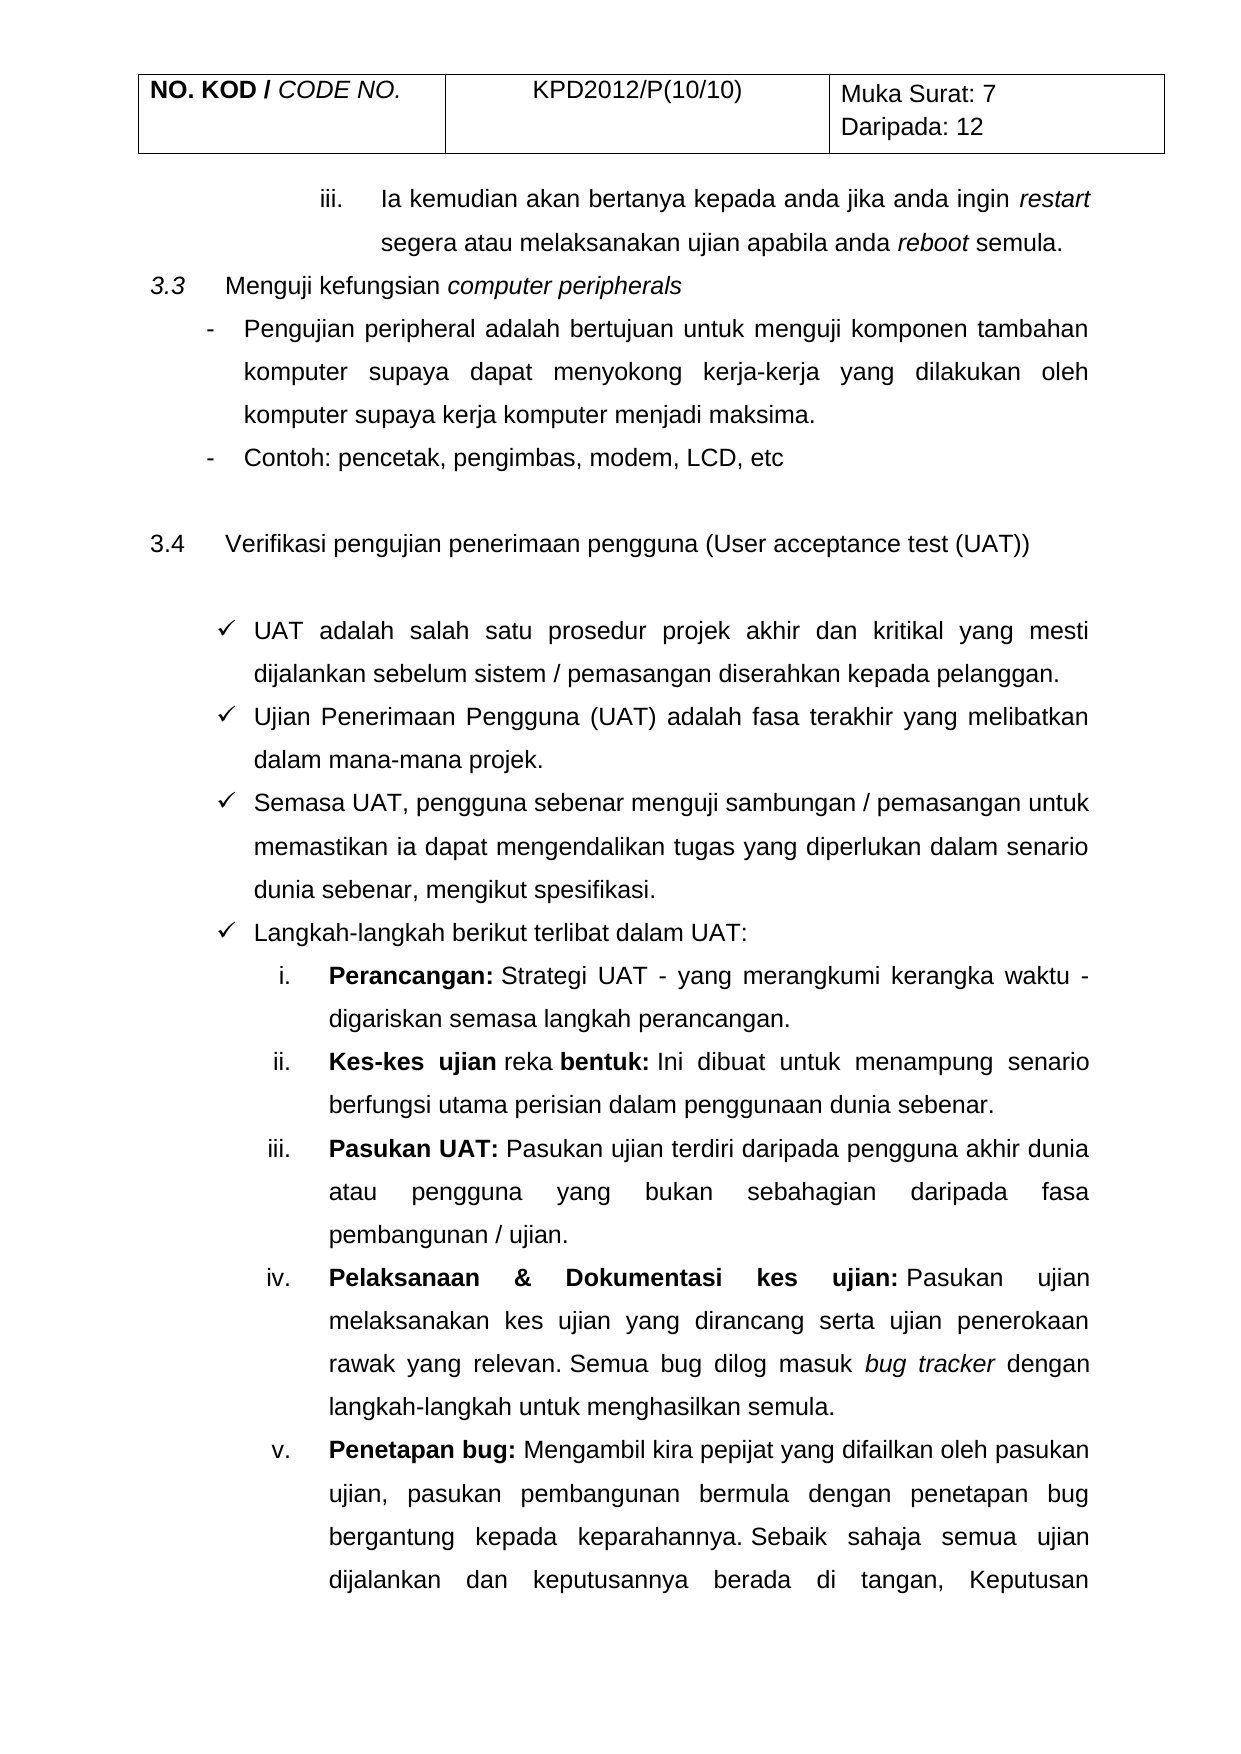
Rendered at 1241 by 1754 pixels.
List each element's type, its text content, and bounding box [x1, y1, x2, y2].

list Ujian Penerimaan Pengguna (UAT) adalah fasa terakhir yang melibatkan dalam mana-mana projek. [216, 702, 1090, 774]
list Pelaksanaan & Dokumentasi kes ujian: Pasukan ujian melaksanakan kes ujian yang dirancang serta ujian penerokaan rawak yang relevan. Semua bug dilog masuk bug tracker dengan langkah-langkah untuk menghasilkan semula. [291, 1263, 1090, 1421]
list Semasa UAT, pengguna sebenar menguji sambungan / pemasangan untuk memastikan ia dapat mengendalikan tugas yang diperlukan dalam senario dunia sebenar, mengikut spesifikasi. [216, 788, 1090, 903]
list Menguji kefungsian computer peripherals [150, 271, 1090, 299]
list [291, 1436, 1090, 1594]
list Contoh: pencetak, pengimbas, modem, LCD, etc [206, 443, 1090, 472]
list Perancangan: Strategi UAT - yang merangkumi kerangka waktu - digariskan semasa langkah perancangan. [291, 961, 1090, 1033]
list UAT adalah salah satu prosedur projek akhir dan kritikal yang mesti dijalankan sebelum sistem / pemasangan diserahkan kepada pelanggan. [216, 616, 1090, 688]
list Pengujian peripheral adalah bertujuan untuk menguji komponen tambahan komputer supaya dapat menyokong kerja-kerja yang dilakukan oleh komputer supaya kerja komputer menjadi maksima. [206, 314, 1090, 429]
list Langkah-langkah berikut terlibat dalam UAT: [216, 918, 1090, 947]
list Verifikasi pengujian penerimaan pengguna (User acceptance test (UAT)) [150, 529, 1090, 558]
list Kes-kes ujian reka bentuk: Ini dibuat untuk menampung senario berfungsi utama perisian dalam penggunaan dunia sebenar. [291, 1047, 1090, 1119]
list Ia kemudian akan bertanya kepada anda jika anda ingin restart segera atau melaksanakan ujian apabila anda reboot semula. [343, 184, 1090, 256]
list Pasukan UAT: Pasukan ujian terdiri daripada pengguna akhir dunia atau pengguna yang bukan sebahagian daripada fasa pembangunan / ujian. [291, 1134, 1090, 1249]
